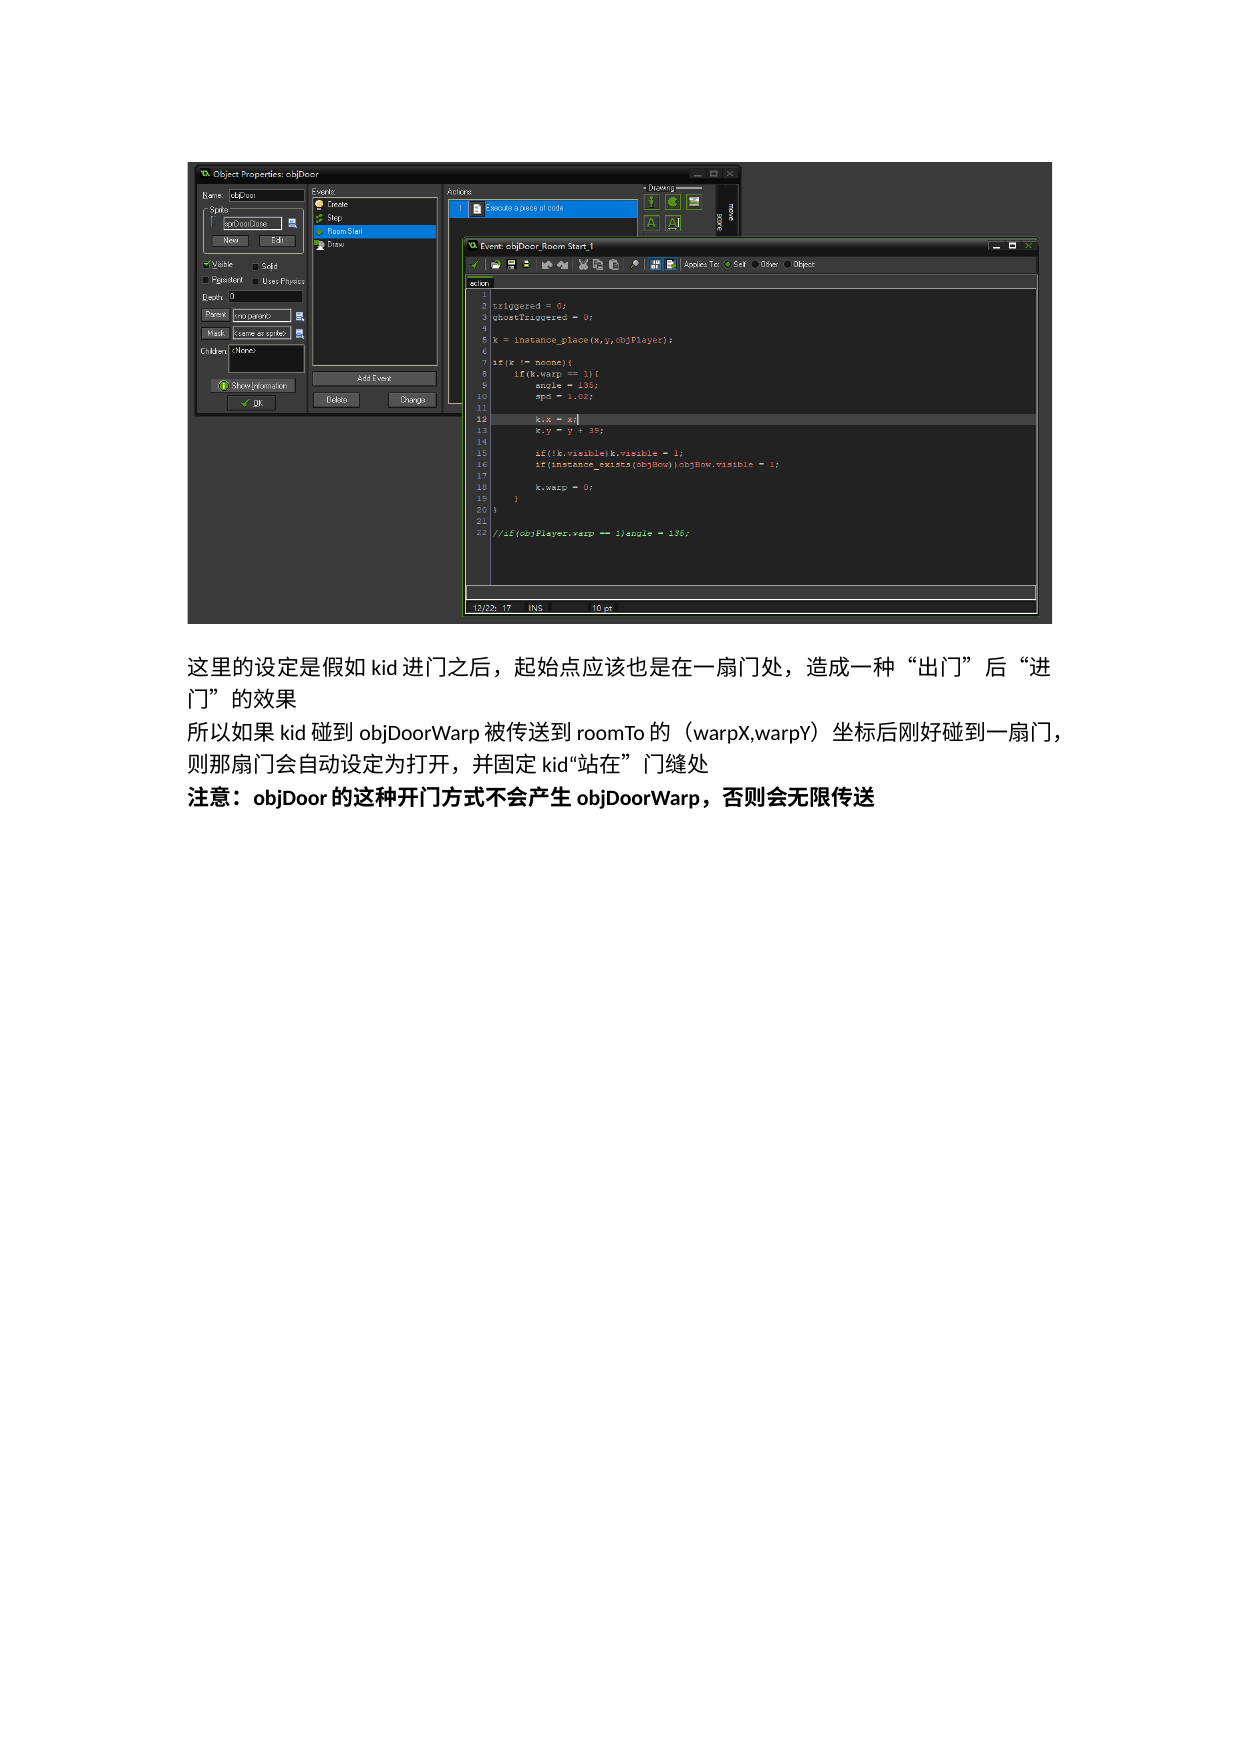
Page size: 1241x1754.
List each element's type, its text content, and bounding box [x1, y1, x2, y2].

text 这里的设定是假如kid进门之后，起始点应该也是在一扇门处，造成一种“出门”后“进门”的效果 [187, 649, 1053, 714]
text 所以如果kid碰到objDoorWarp被传送到roomTo的（warpX,warpY）坐标后刚好碰到一扇门，则那扇门会自动设定为打开，并固定kid“站在”门缝处 [187, 714, 1053, 779]
text 注意：objDoor的这种开门方式不会产生objDoorWarp，否则会无限传送 [187, 779, 1053, 812]
picture [187, 162, 1053, 624]
